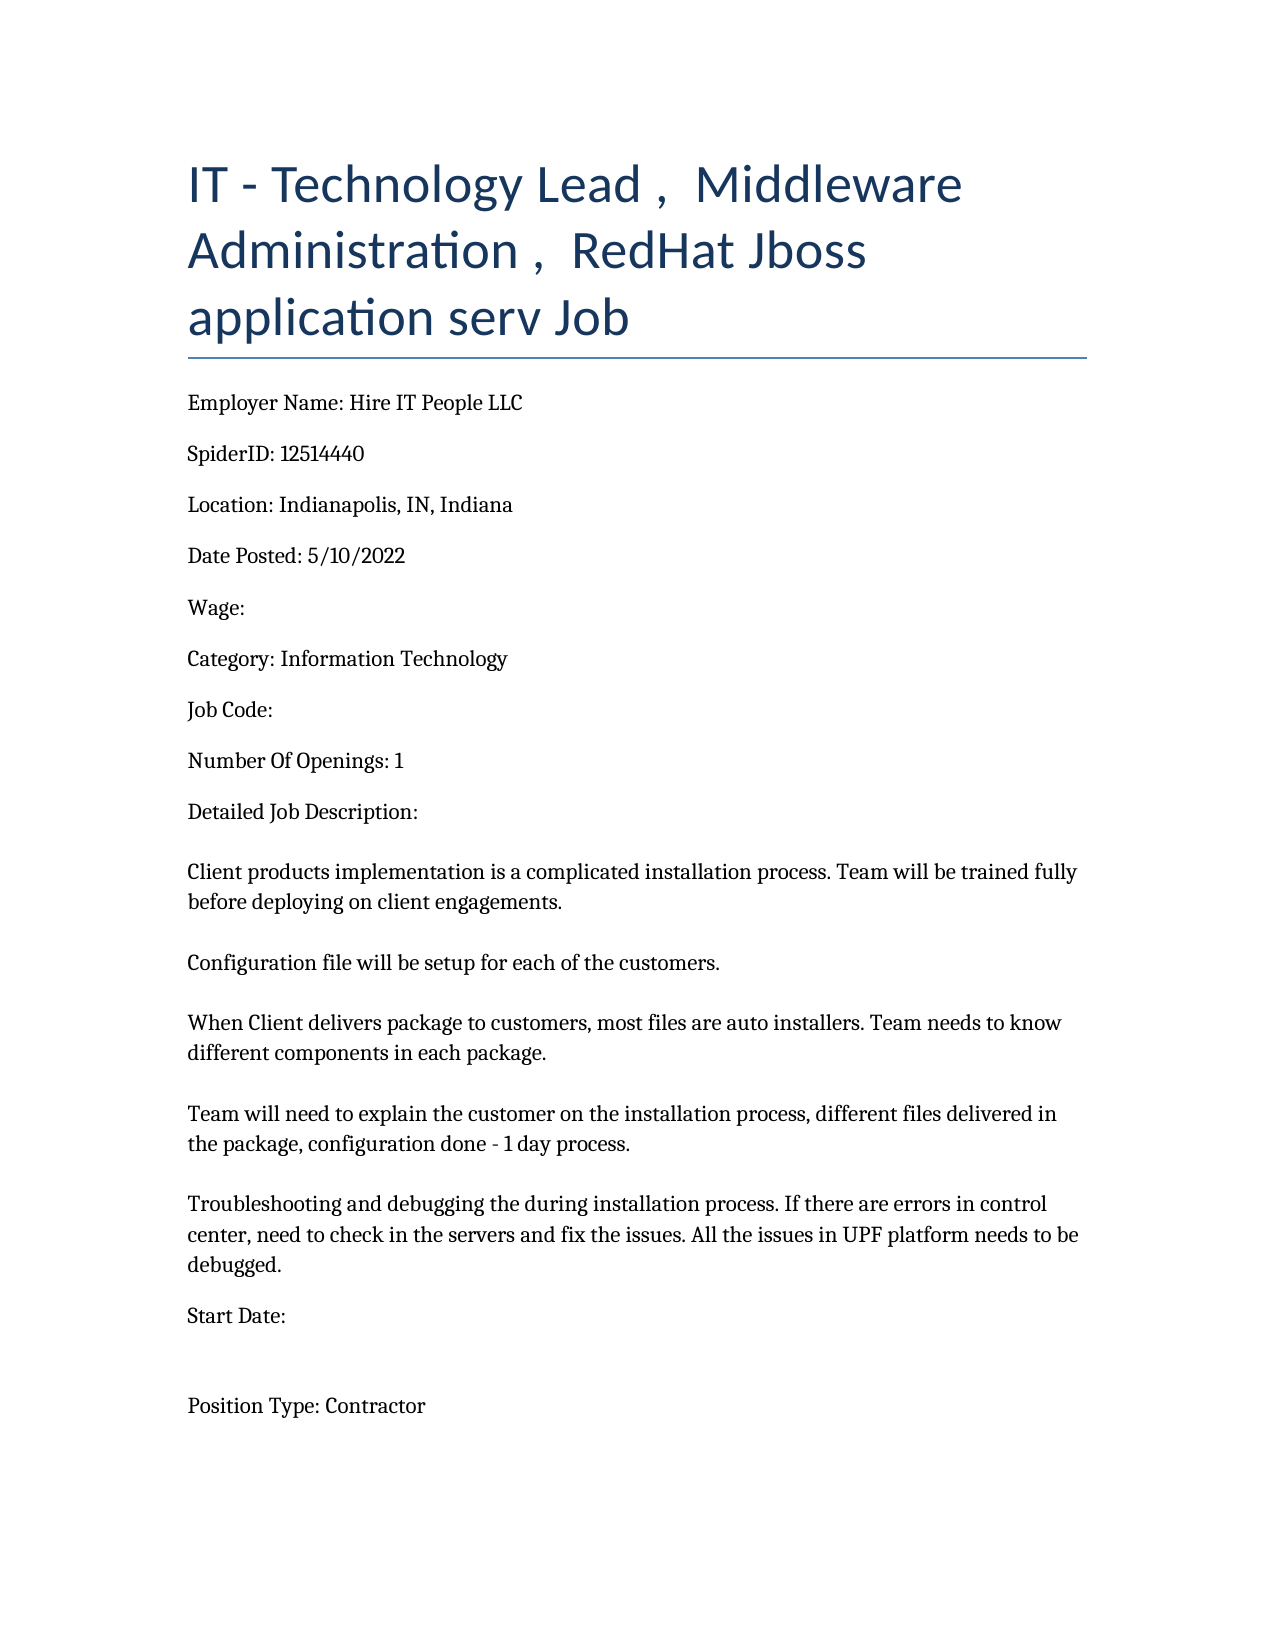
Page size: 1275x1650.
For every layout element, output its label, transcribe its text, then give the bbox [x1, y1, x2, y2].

text Number Of Openings: 1 [187, 747, 1087, 774]
text Date Posted: 5/10/2022 [187, 543, 1087, 569]
text Job Code: [187, 696, 1087, 723]
text Category: Information Technology [187, 645, 1087, 672]
text Detailed Job Description: Client products implementation is a complicated installation process. Team will be trained fully before deploying on client engagements. Configuration file will be setup for each of the customers. When Client delivers package to customers, most files are auto installers. Team needs to know different components in each package. Team will need to explain the customer on the installation process, different files delivered in the package, configuration done - 1 day process. Troubleshooting and debugging the during installation process. If there are errors in control center, need to check in the servers and fix the issues. All the issues in UPF platform needs to be debugged. [187, 798, 1087, 1278]
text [187, 1303, 1087, 1480]
text SpiderID: 12514440 [187, 441, 1087, 467]
text Location: Indianapolis, IN, Indiana [187, 492, 1087, 518]
text Employer Name: Hire IT People LLC [187, 390, 1087, 416]
title IT - Technology Lead , Middleware Administration , RedHat Jboss application serv Job [187, 150, 1087, 359]
text Wage: [187, 594, 1087, 621]
